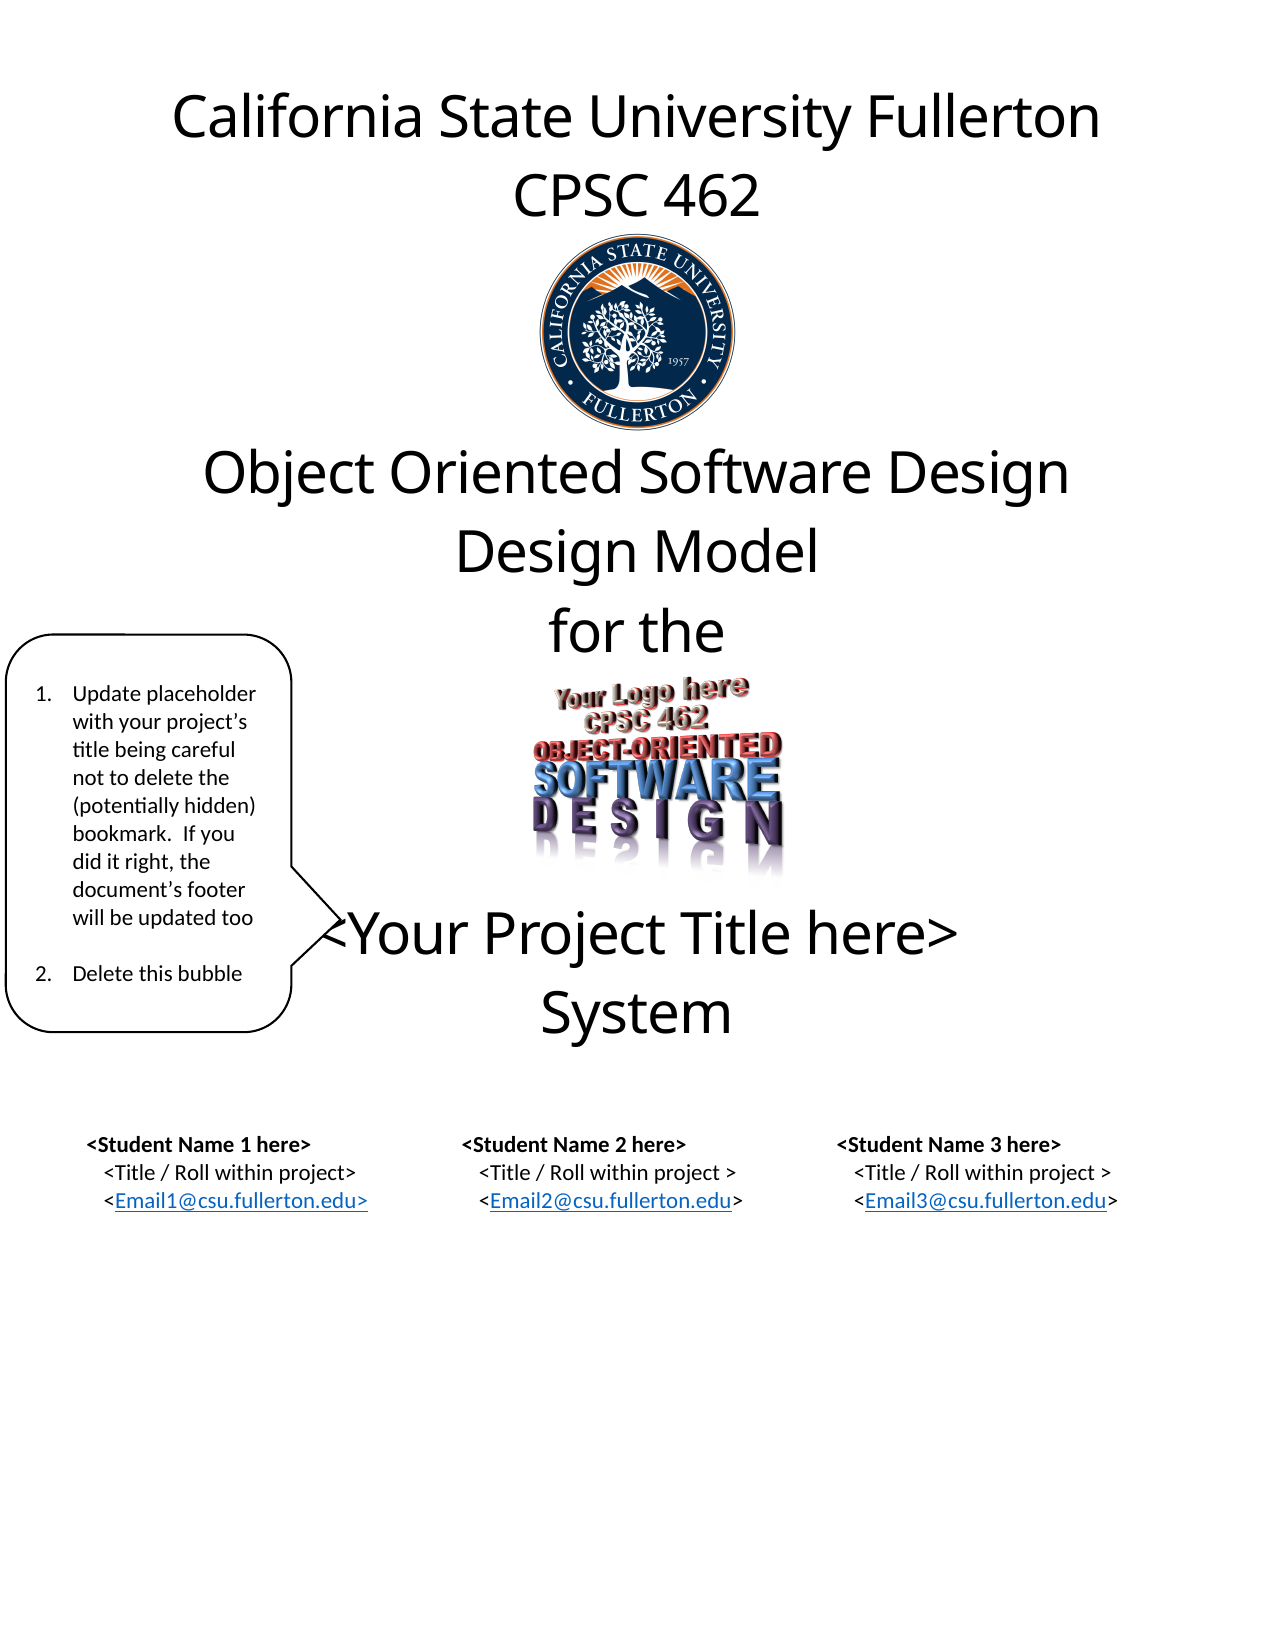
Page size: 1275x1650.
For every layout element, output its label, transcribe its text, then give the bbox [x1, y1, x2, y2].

title CPSC 462 [75, 154, 1200, 234]
title Object Oriented Software Design [75, 431, 1200, 510]
table_header <Student Name 1 here> [75, 1130, 450, 1158]
table_header <Student Name 3 here> [825, 1130, 1200, 1158]
picture [539, 233, 736, 431]
table_cell <Email2@csu.fullerton.edu> [450, 1186, 825, 1214]
table_cell <Email3@csu.fullerton.edu> [825, 1186, 1200, 1214]
table_cell <Title / Roll within project > [825, 1159, 1200, 1186]
table_header <Student Name 2 here> [450, 1130, 825, 1158]
title Design Model [75, 510, 1200, 590]
title California State University Fullerton [75, 75, 1200, 154]
table_cell <Email1@csu.fullerton.edu> [75, 1186, 450, 1214]
title System [75, 971, 1200, 1051]
title for the [75, 590, 1200, 669]
table_cell <Title / Roll within project> [75, 1159, 450, 1186]
title <Your Project Title here> [293, 892, 1200, 971]
picture [460, 669, 816, 892]
table_cell <Title / Roll within project > [450, 1159, 825, 1186]
